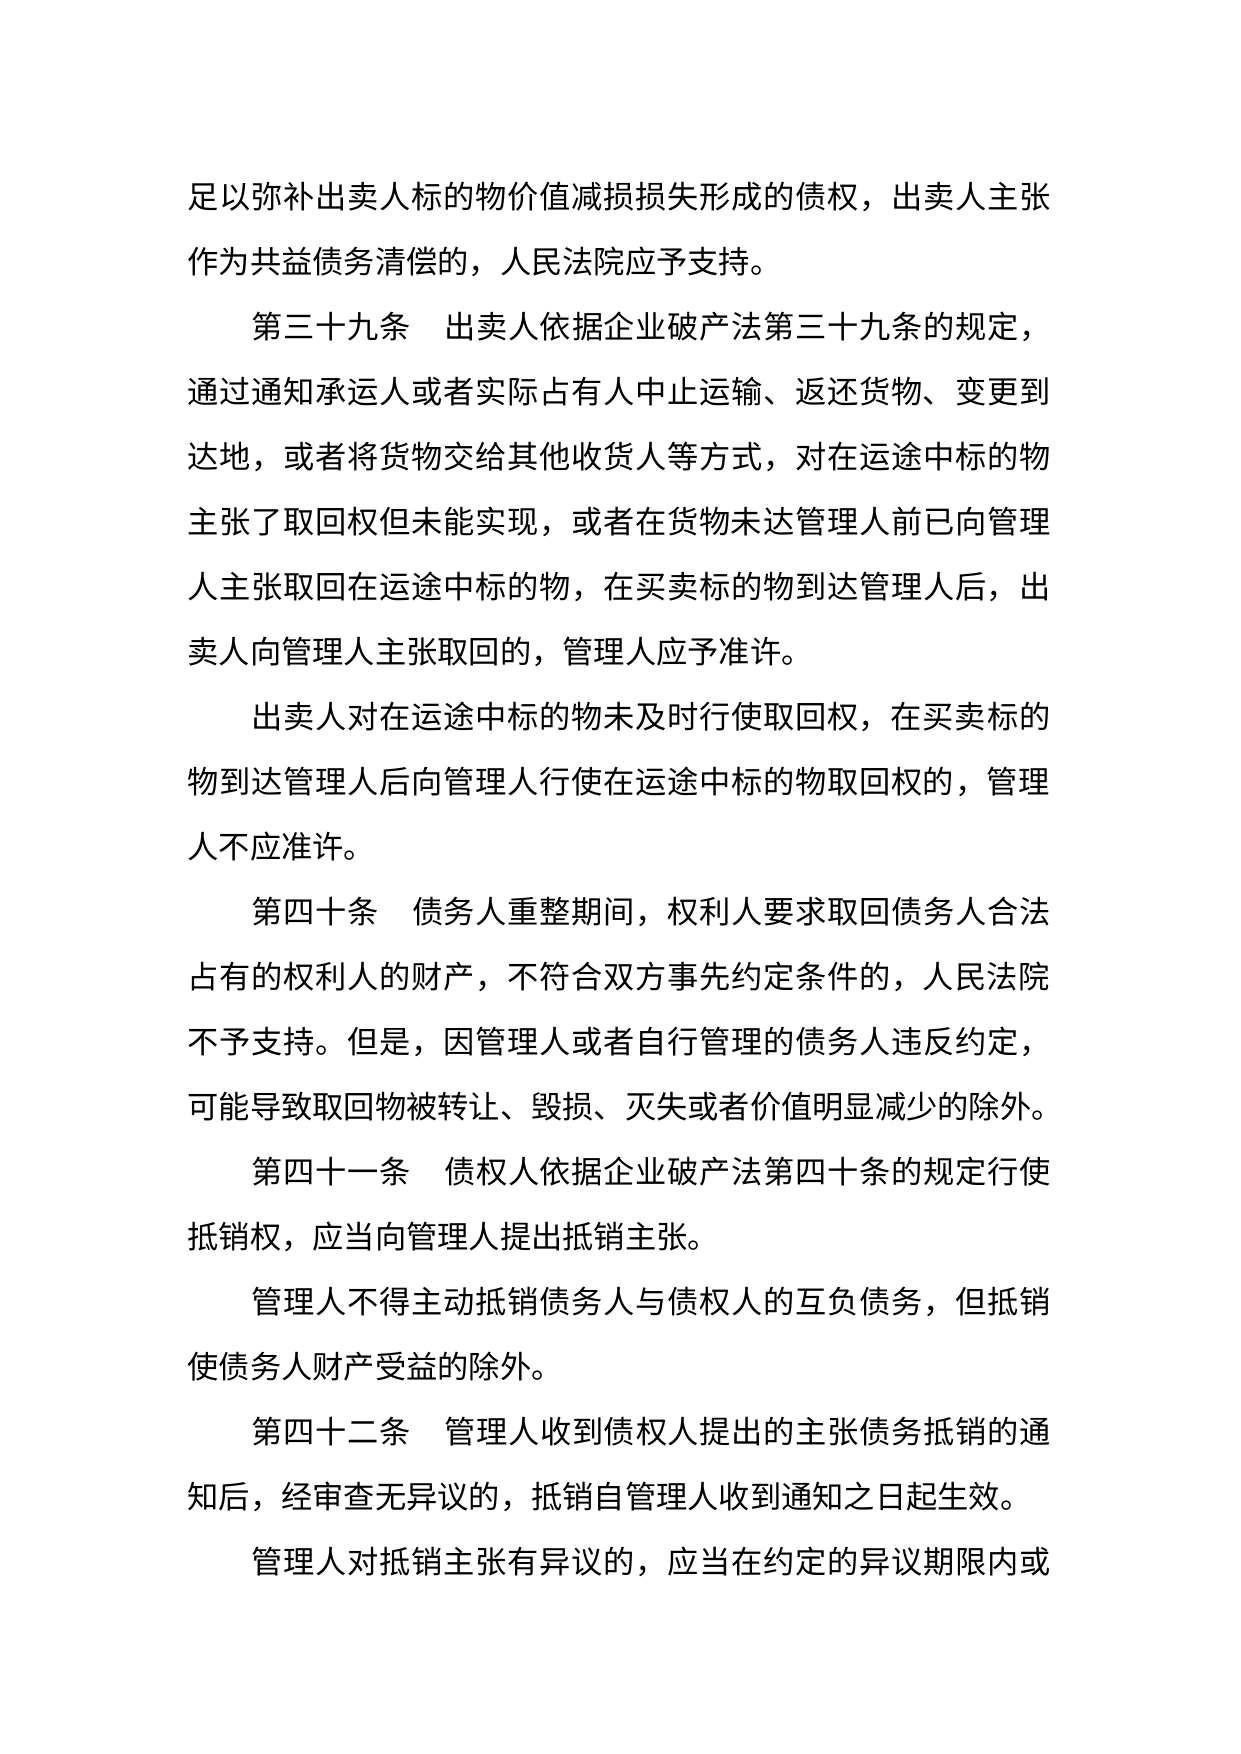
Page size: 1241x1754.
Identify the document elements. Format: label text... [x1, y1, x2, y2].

text 第三十九条 出卖人依据企业破产法第三十九条的规定，通过通知承运人或者实际占有人中止运输、返还货物、变更到达地，或者将货物交给其他收货人等方式，对在运途中标的物主张了取回权但未能实现，或者在货物未达管理人前已向管理人主张取回在运途中标的物，在买卖标的物到达管理人后，出卖人向管理人主张取回的，管理人应予准许。 [187, 292, 1053, 682]
text 管理人不得主动抵销债务人与债权人的互负债务，但抵销使债务人财产受益的除外。 [187, 1267, 1053, 1397]
text 第四十一条 债权人依据企业破产法第四十条的规定行使抵销权，应当向管理人提出抵销主张。 [187, 1137, 1053, 1267]
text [187, 162, 1053, 292]
text 第四十二条 管理人收到债权人提出的主张债务抵销的通知后，经审查无异议的，抵销自管理人收到通知之日起生效。 [187, 1397, 1053, 1527]
text 出卖人对在运途中标的物未及时行使取回权，在买卖标的物到达管理人后向管理人行使在运途中标的物取回权的，管理人不应准许。 [187, 682, 1053, 877]
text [187, 1527, 1053, 1592]
text 第四十条 债务人重整期间，权利人要求取回债务人合法占有的权利人的财产，不符合双方事先约定条件的，人民法院不予支持。但是，因管理人或者自行管理的债务人违反约定，可能导致取回物被转让、毁损、灭失或者价值明显减少的除外。 [187, 877, 1053, 1137]
